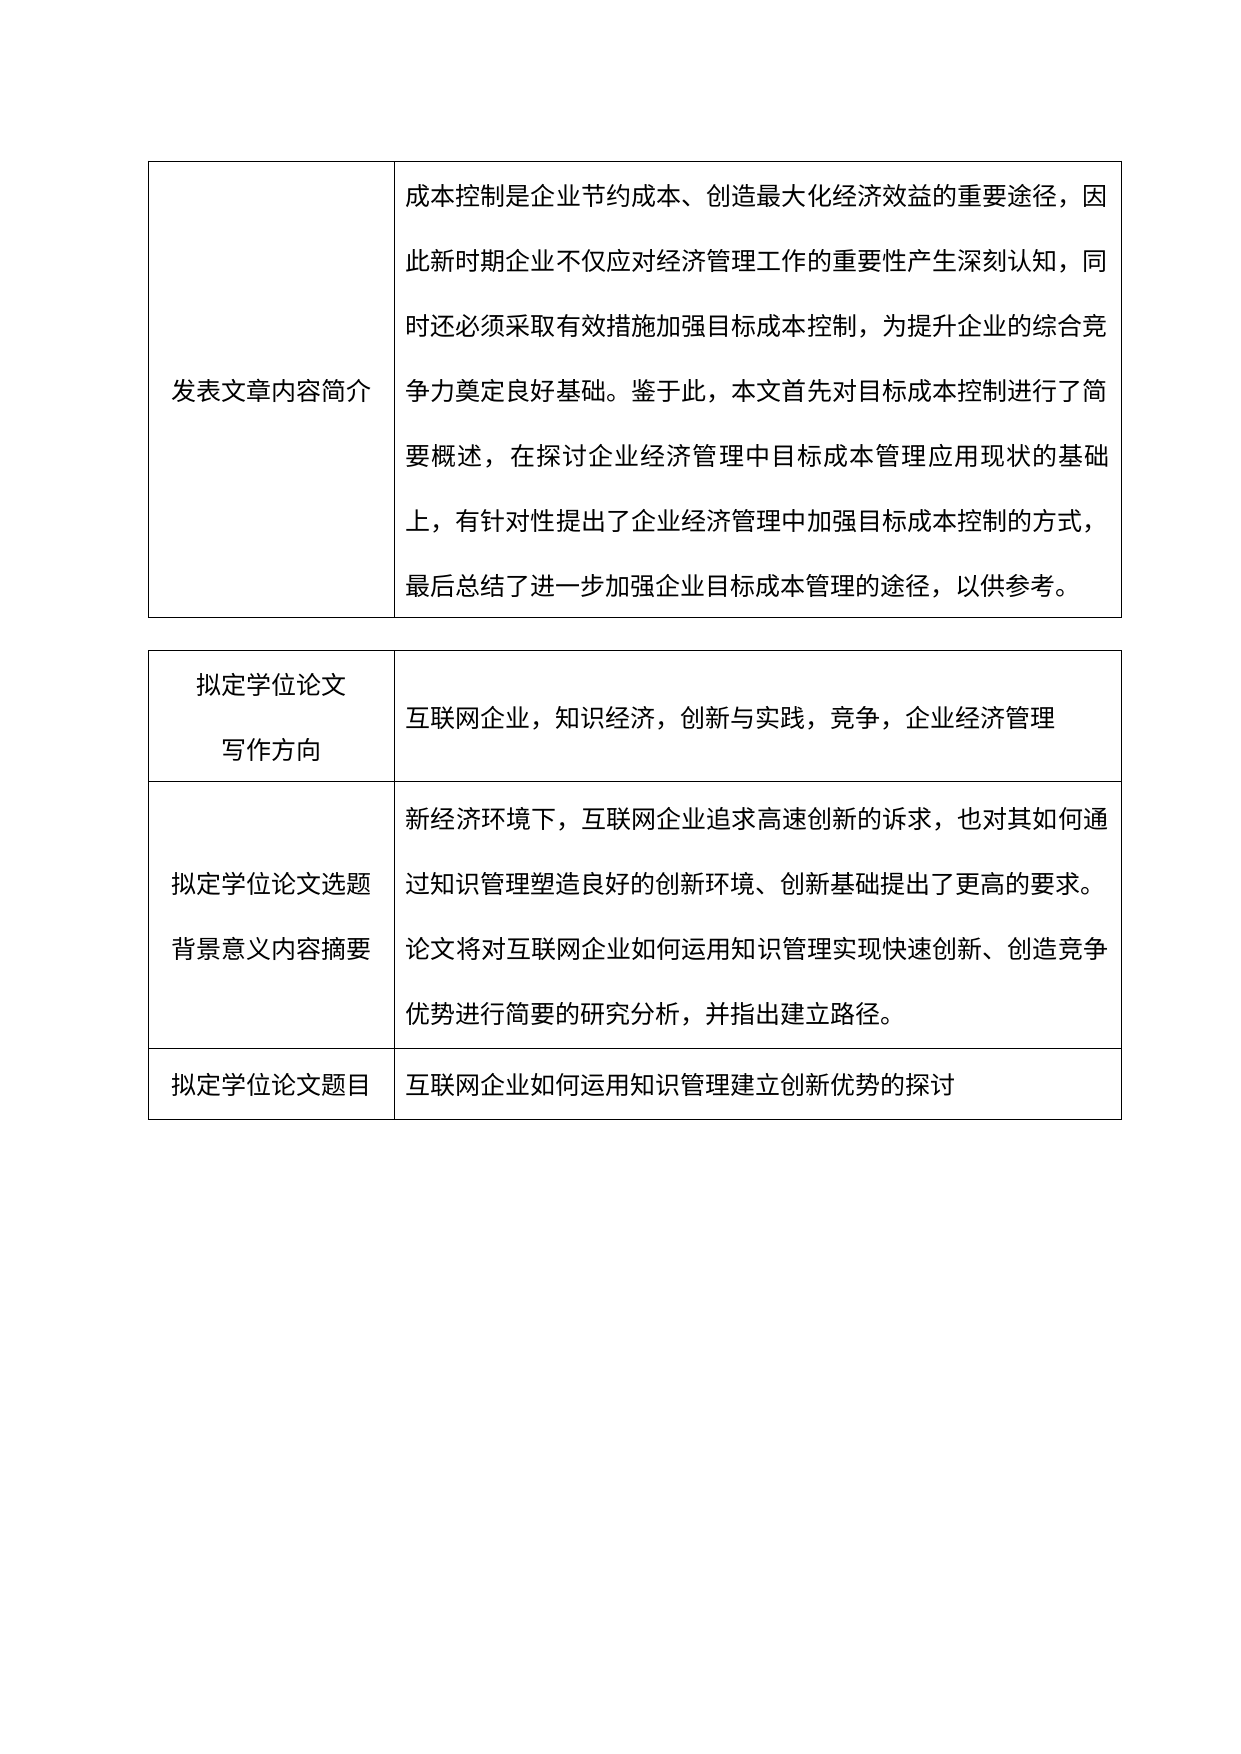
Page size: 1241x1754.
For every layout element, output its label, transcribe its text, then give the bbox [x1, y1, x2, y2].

table_cell 成本控制是企业节约成本、创造最大化经济效益的重要途径，因此新时期企业不仅应对经济管理工作的重要性产生深刻认知，同时还必须采取有效措施加强目标成本控制，为提升企业的综合竞争力奠定良好基础。鉴于此，本文首先对目标成本控制进行了简要概述，在探讨企业经济管理中目标成本管理应用现状的基础上，有针对性提出了企业经济管理中加强目标成本控制的方式，最后总结了进一步加强企业目标成本管理的途径，以供参考。 [395, 162, 1121, 617]
table_cell 互联网企业如何运用知识管理建立创新优势的探讨 [395, 1049, 1121, 1119]
table_cell 拟定学位论文题目 [149, 1049, 394, 1119]
table_header 互联网企业，知识经济，创新与实践，竞争，企业经济管理 [395, 651, 1121, 781]
table_cell 新经济环境下，互联网企业追求高速创新的诉求，也对其如何通过知识管理塑造良好的创新环境、创新基础提出了更高的要求。 论文将对互联网企业如何运用知识管理实现快速创新、创造竞争优势进行简要的研究分析，并指出建立路径。 [395, 782, 1121, 1048]
table_header 拟定学位论文 写作方向 [149, 651, 394, 781]
table_cell 发表文章内容简介 [149, 162, 394, 617]
table_cell 拟定学位论文选题背景意义内容摘要 [149, 782, 394, 1048]
